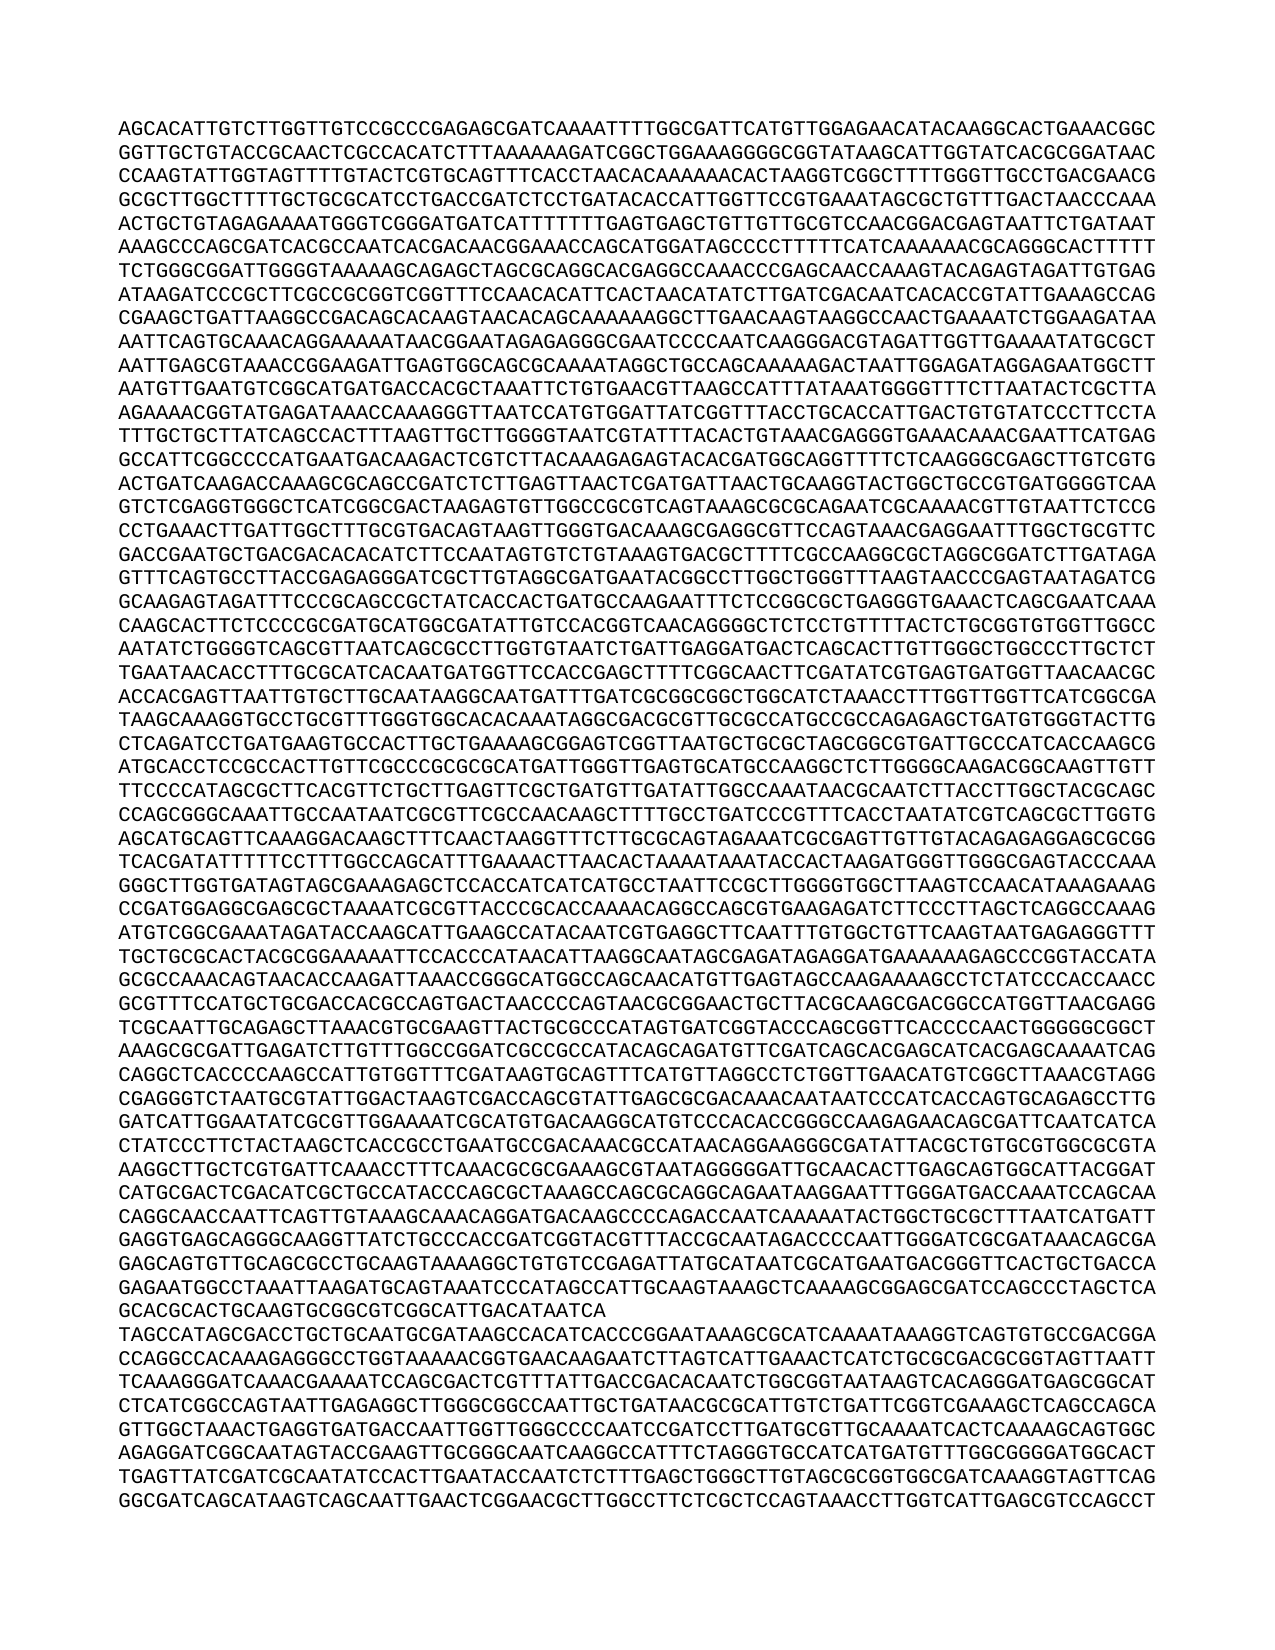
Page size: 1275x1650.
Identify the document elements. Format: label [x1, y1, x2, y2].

text [118, 118, 1157, 1324]
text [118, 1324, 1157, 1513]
